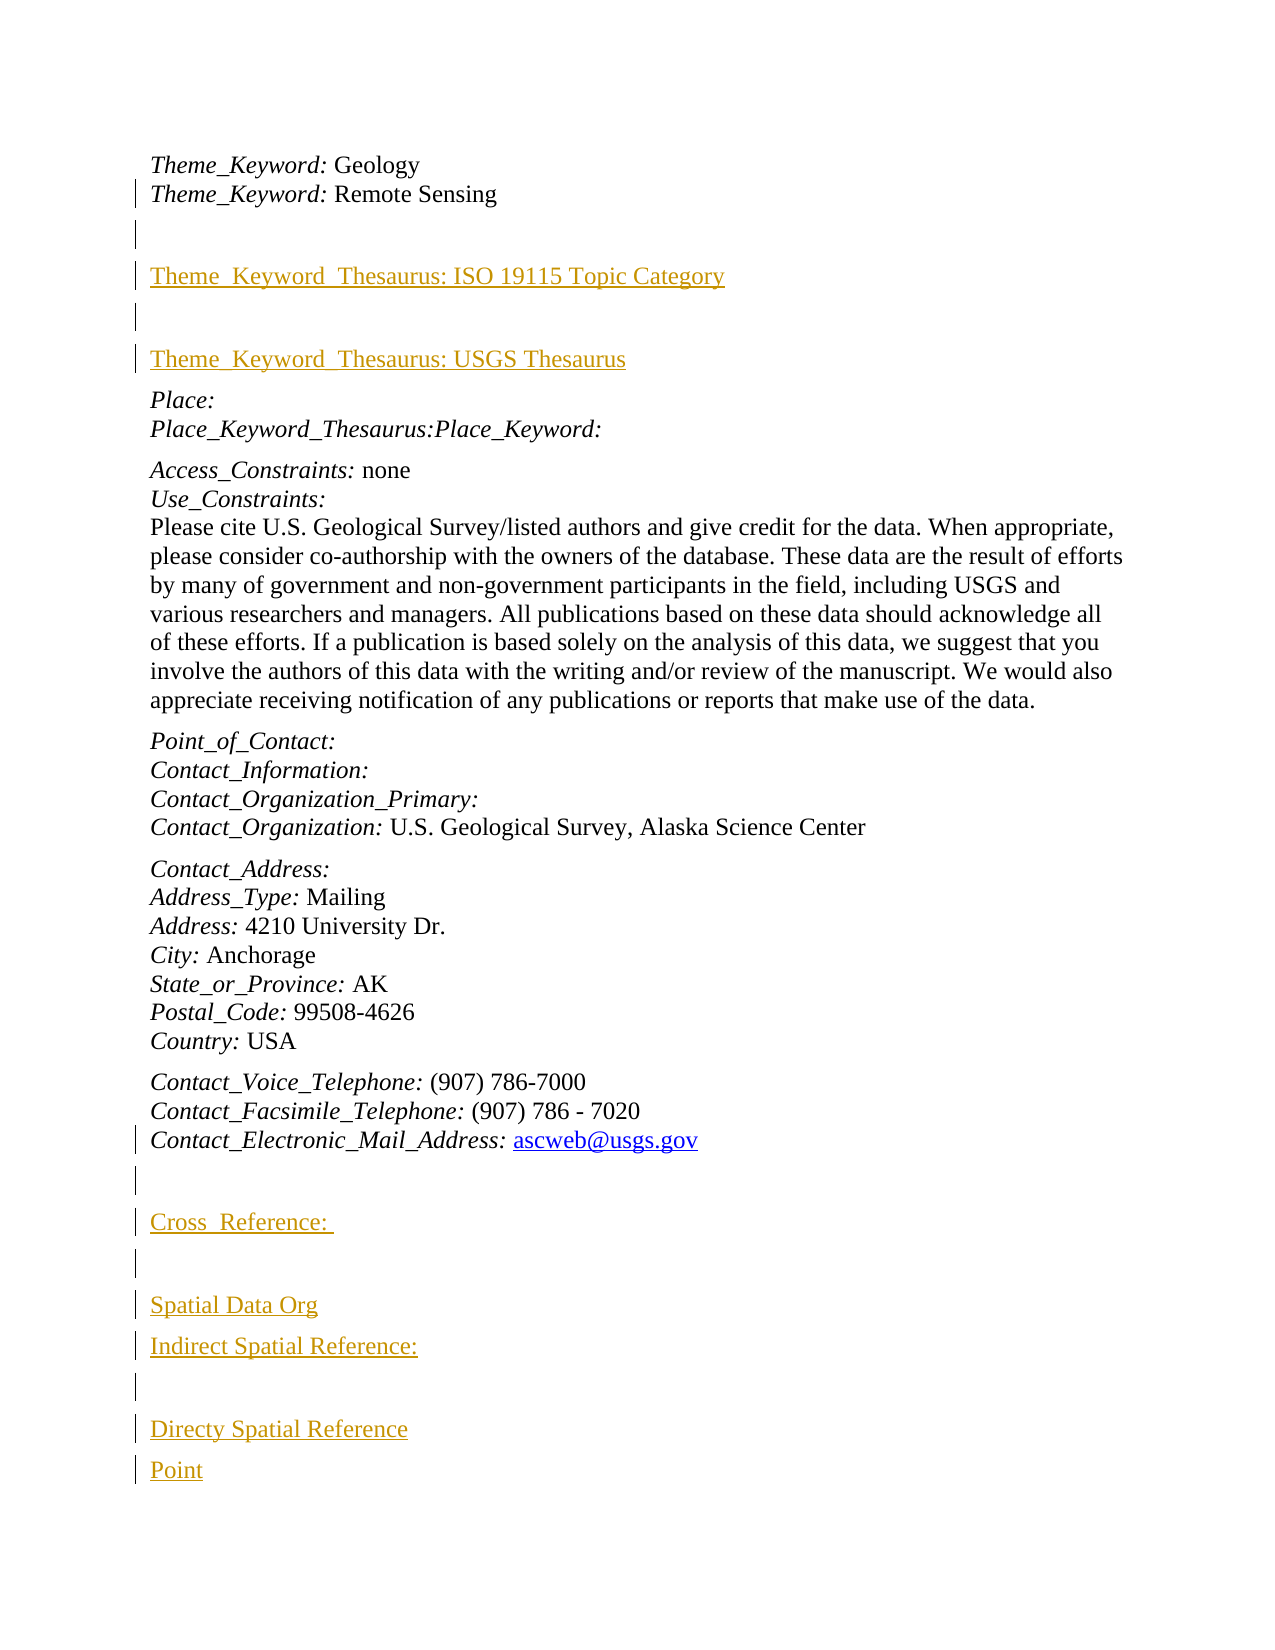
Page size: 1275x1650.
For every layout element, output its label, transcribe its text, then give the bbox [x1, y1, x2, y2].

text Place_Keyword_Thesaurus:Place_Keyword: [150, 414, 1125, 442]
text Contact_Information: [150, 755, 1125, 784]
text Place: [150, 385, 1125, 414]
text Contact_Address: [150, 854, 1125, 882]
text Contact_Organization: U.S. Geological Survey, Alaska Science Center [150, 812, 1125, 841]
text Address_Type: Mailing Address: 4210 University Dr. City: Anchorage State_or_Province: AK Postal_Code: 99508-4626 Country: USA [150, 882, 1125, 1055]
text Point_of_Contact: [150, 726, 1125, 755]
text Contact_Voice_Telephone: (907) 786-7000 Contact_Facsimile_Telephone: (907) 786 - 7020 Contact_Electronic_Mail_Address: ascweb@usgs.gov [150, 1067, 1125, 1154]
text Contact_Organization_Primary: [150, 784, 1125, 812]
text Please cite U.S. Geological Survey/listed authors and give credit for the data. When appropriate, please consider co-authorship with the owners of the database. These data are the result of efforts by many of government and non-government participants in the field, including USGS and various researchers and managers. All publications based on these data should acknowledge all of these efforts. If a publication is based solely on the analysis of this data, we suggest that you involve the authors of this data with the writing and/or review of the manuscript. We would also appreciate receiving notification of any publications or reports that make use of the data. [150, 512, 1125, 714]
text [150, 150, 1125, 207]
text Access_Constraints: none Use_Constraints: [150, 455, 1125, 512]
